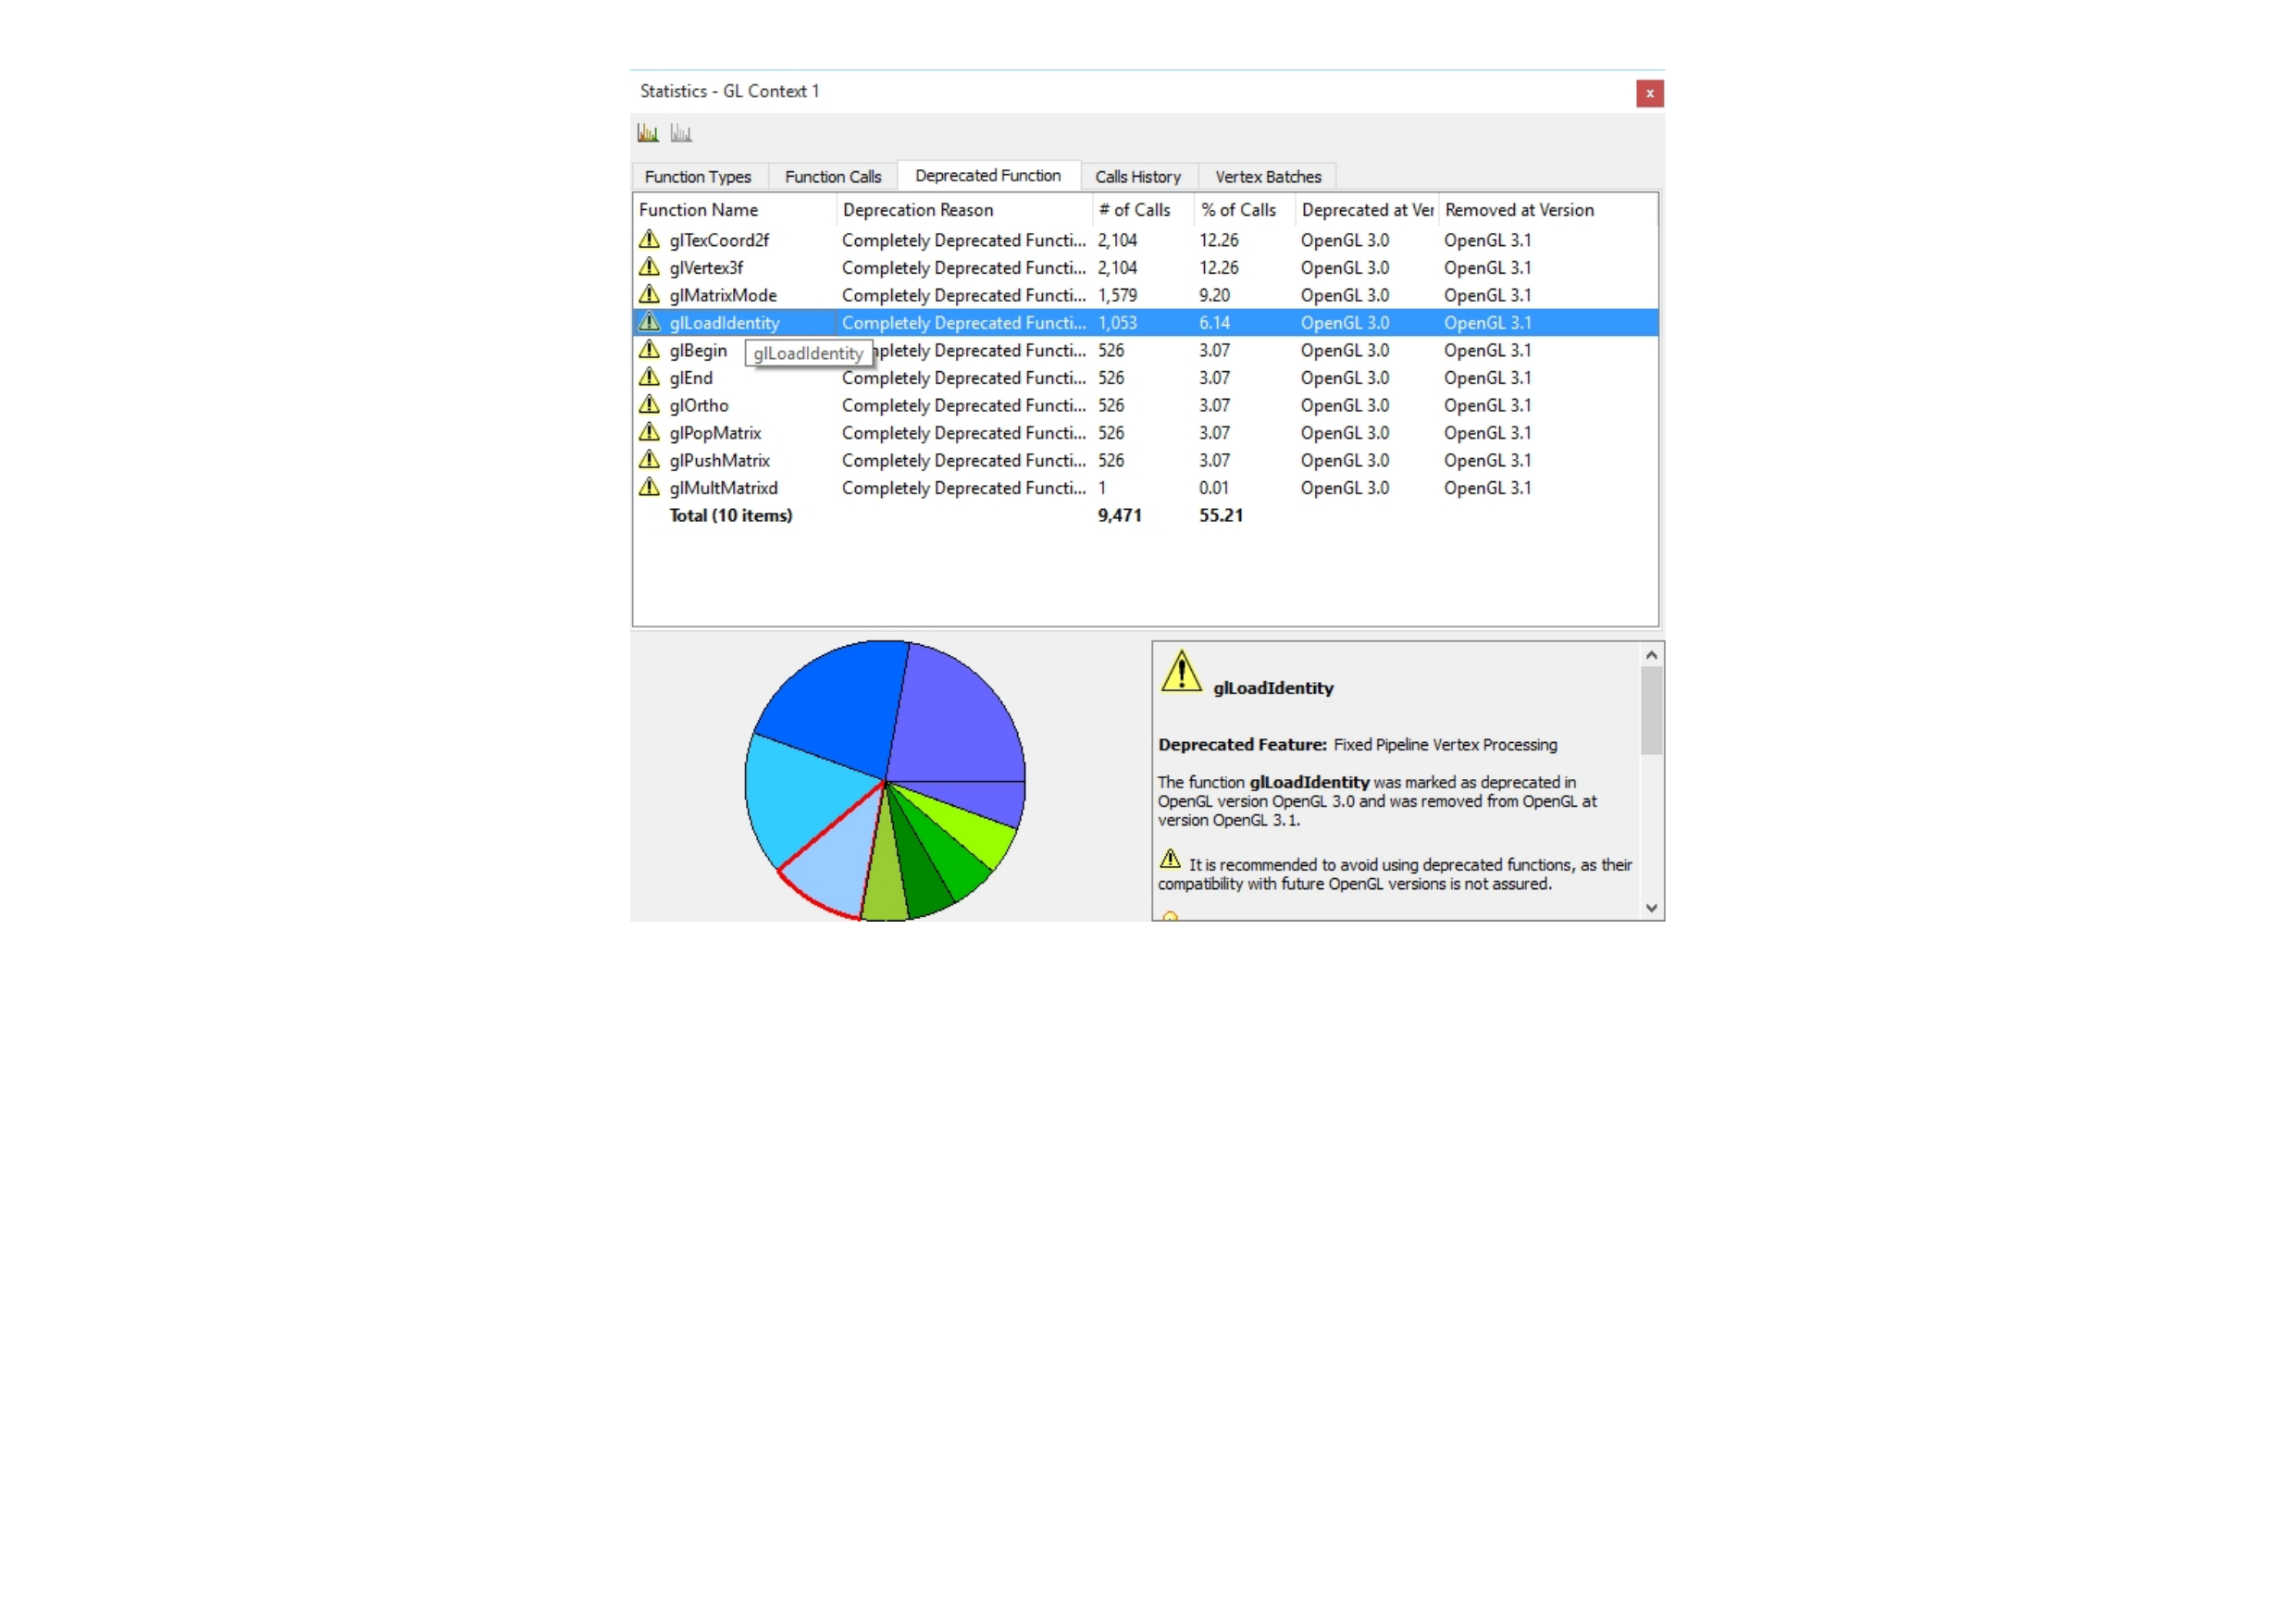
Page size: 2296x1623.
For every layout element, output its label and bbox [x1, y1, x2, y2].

picture [629, 69, 1666, 922]
